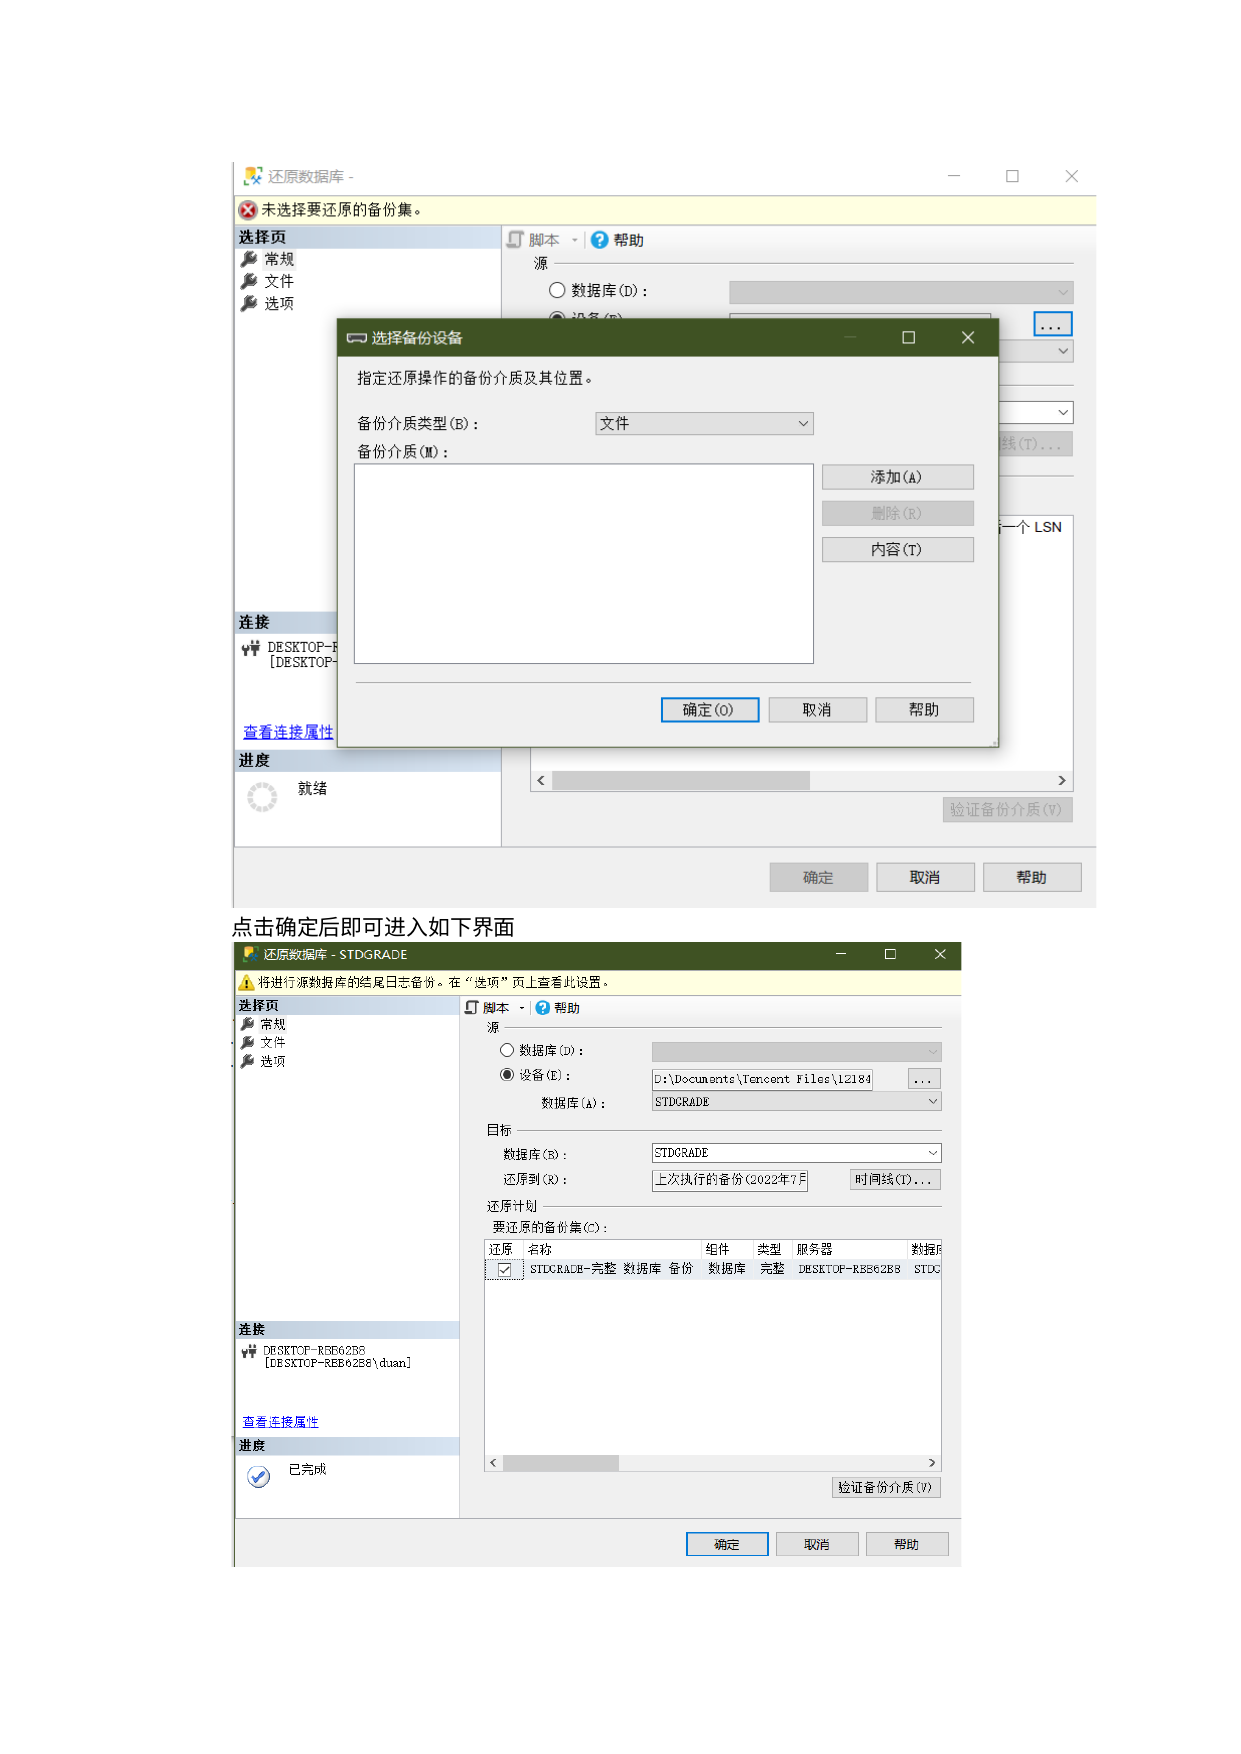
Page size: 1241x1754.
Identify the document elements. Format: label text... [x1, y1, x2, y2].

picture [231, 942, 962, 1567]
text 点击确定后即可进入如下界面 [187, 909, 1053, 942]
picture [231, 162, 1097, 908]
